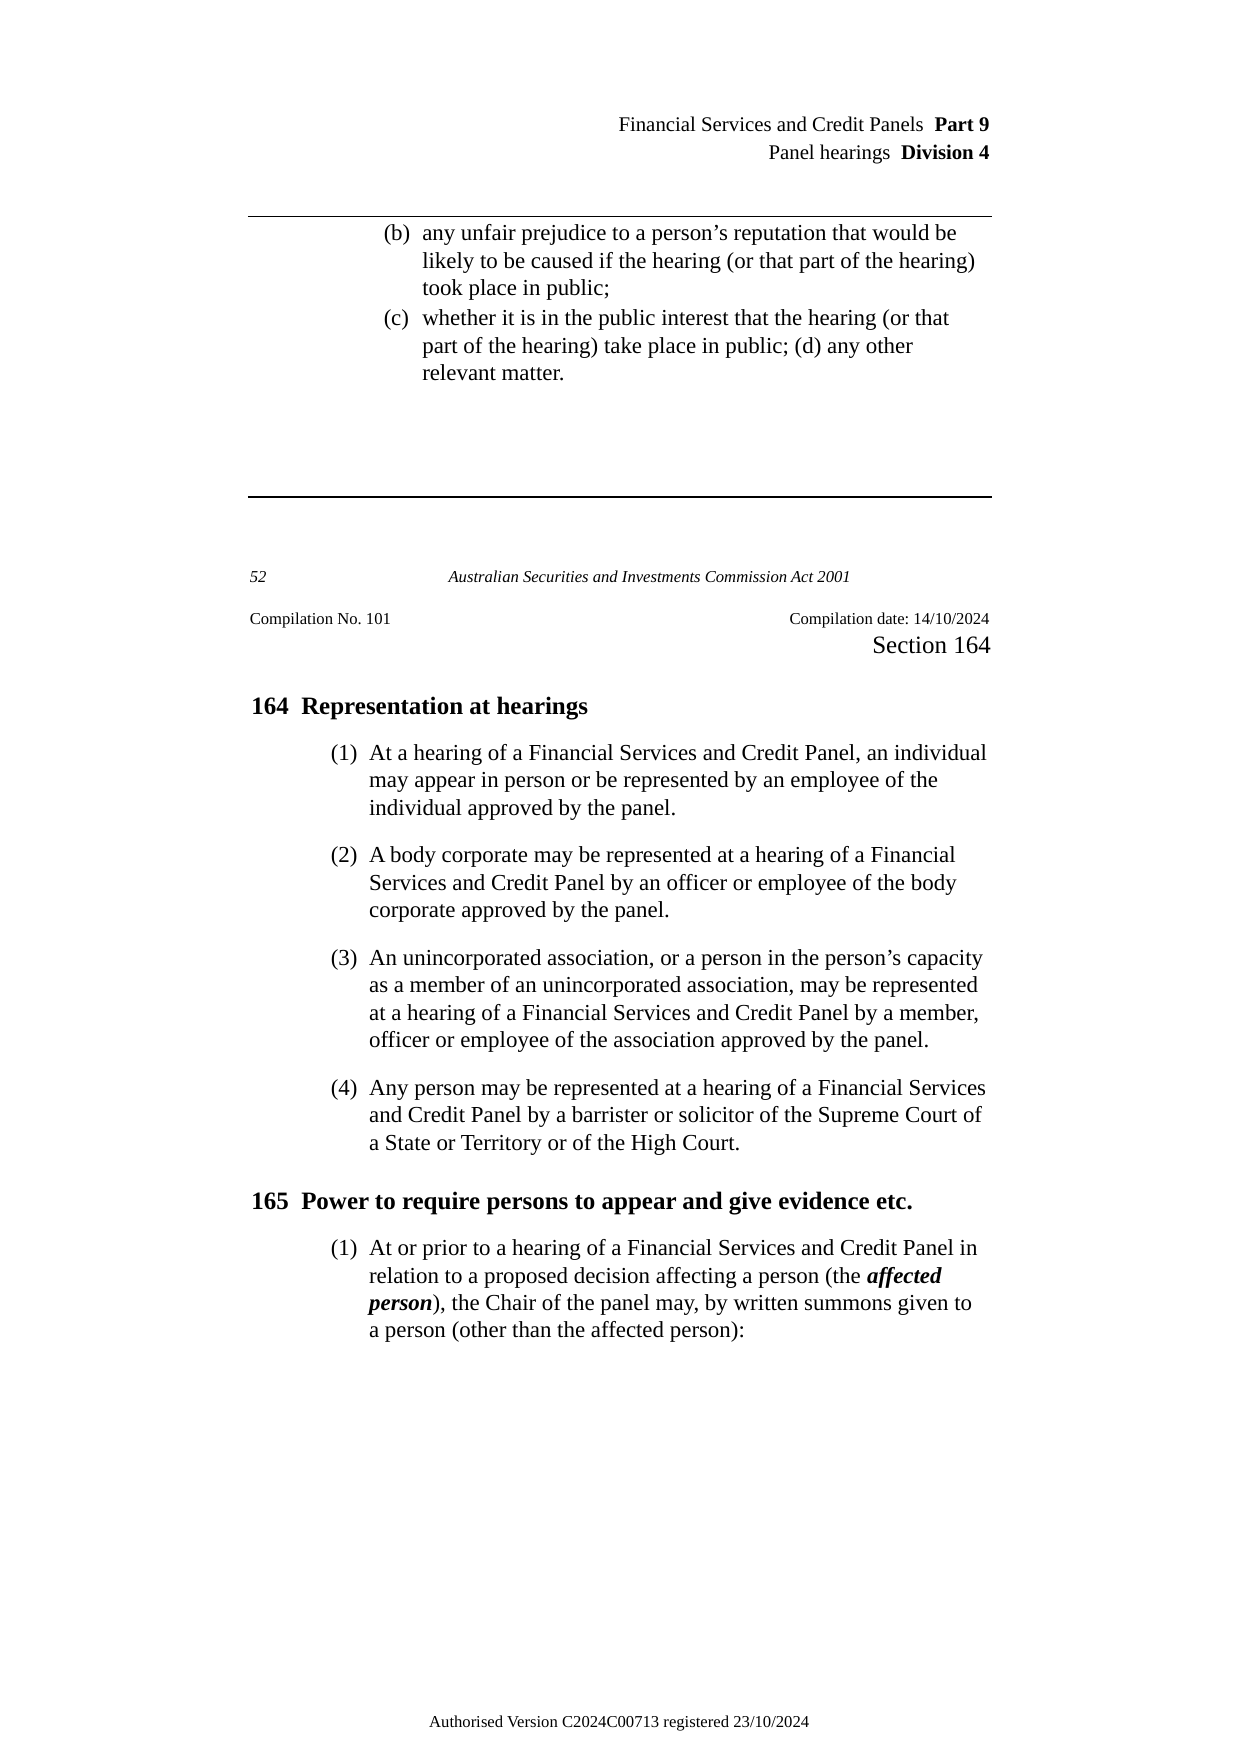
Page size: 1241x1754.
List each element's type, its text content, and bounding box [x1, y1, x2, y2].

list any unfair prejudice to a person’s reputation that would be likely to be caused if the hearing (or that part of the hearing) took place in public; [383, 191, 988, 301]
list At a hearing of a Financial Services and Credit Panel, an individual may appear in person or be represented by an employee of the individual approved by the panel. [331, 739, 988, 820]
list Representation at hearings [251, 691, 989, 720]
list At or prior to a hearing of a Financial Services and Credit Panel in relation to a proposed decision affecting a person (the affected person), the Chair of the panel may, by written summons given to a person (other than the affected person): [331, 1234, 988, 1343]
list Any person may be represented at a hearing of a Financial Services and Credit Panel by a barrister or solicitor of the Supreme Court of a State or Territory or of the High Court. [331, 1074, 988, 1155]
list An unincorporated association, or a person in the person’s capacity as a member of an unincorporated association, may be represented at a hearing of a Financial Services and Credit Panel by a member, officer or employee of the association approved by the panel. [331, 944, 988, 1053]
text Compilation No. 101 Compilation date: 14/10/2024 [249, 609, 989, 628]
list whether it is in the public interest that the hearing (or that part of the hearing) take place in public; (d) any other relevant matter. [383, 304, 988, 386]
text Section 164 [251, 630, 991, 659]
list A body corporate may be represented at a hearing of a Financial Services and Credit Panel by an officer or employee of the body corporate approved by the panel. [331, 842, 988, 923]
list Power to require persons to appear and give evidence etc. [251, 1186, 989, 1215]
text 52 Australian Securities and Investments Commission Act 2001 [249, 567, 989, 586]
